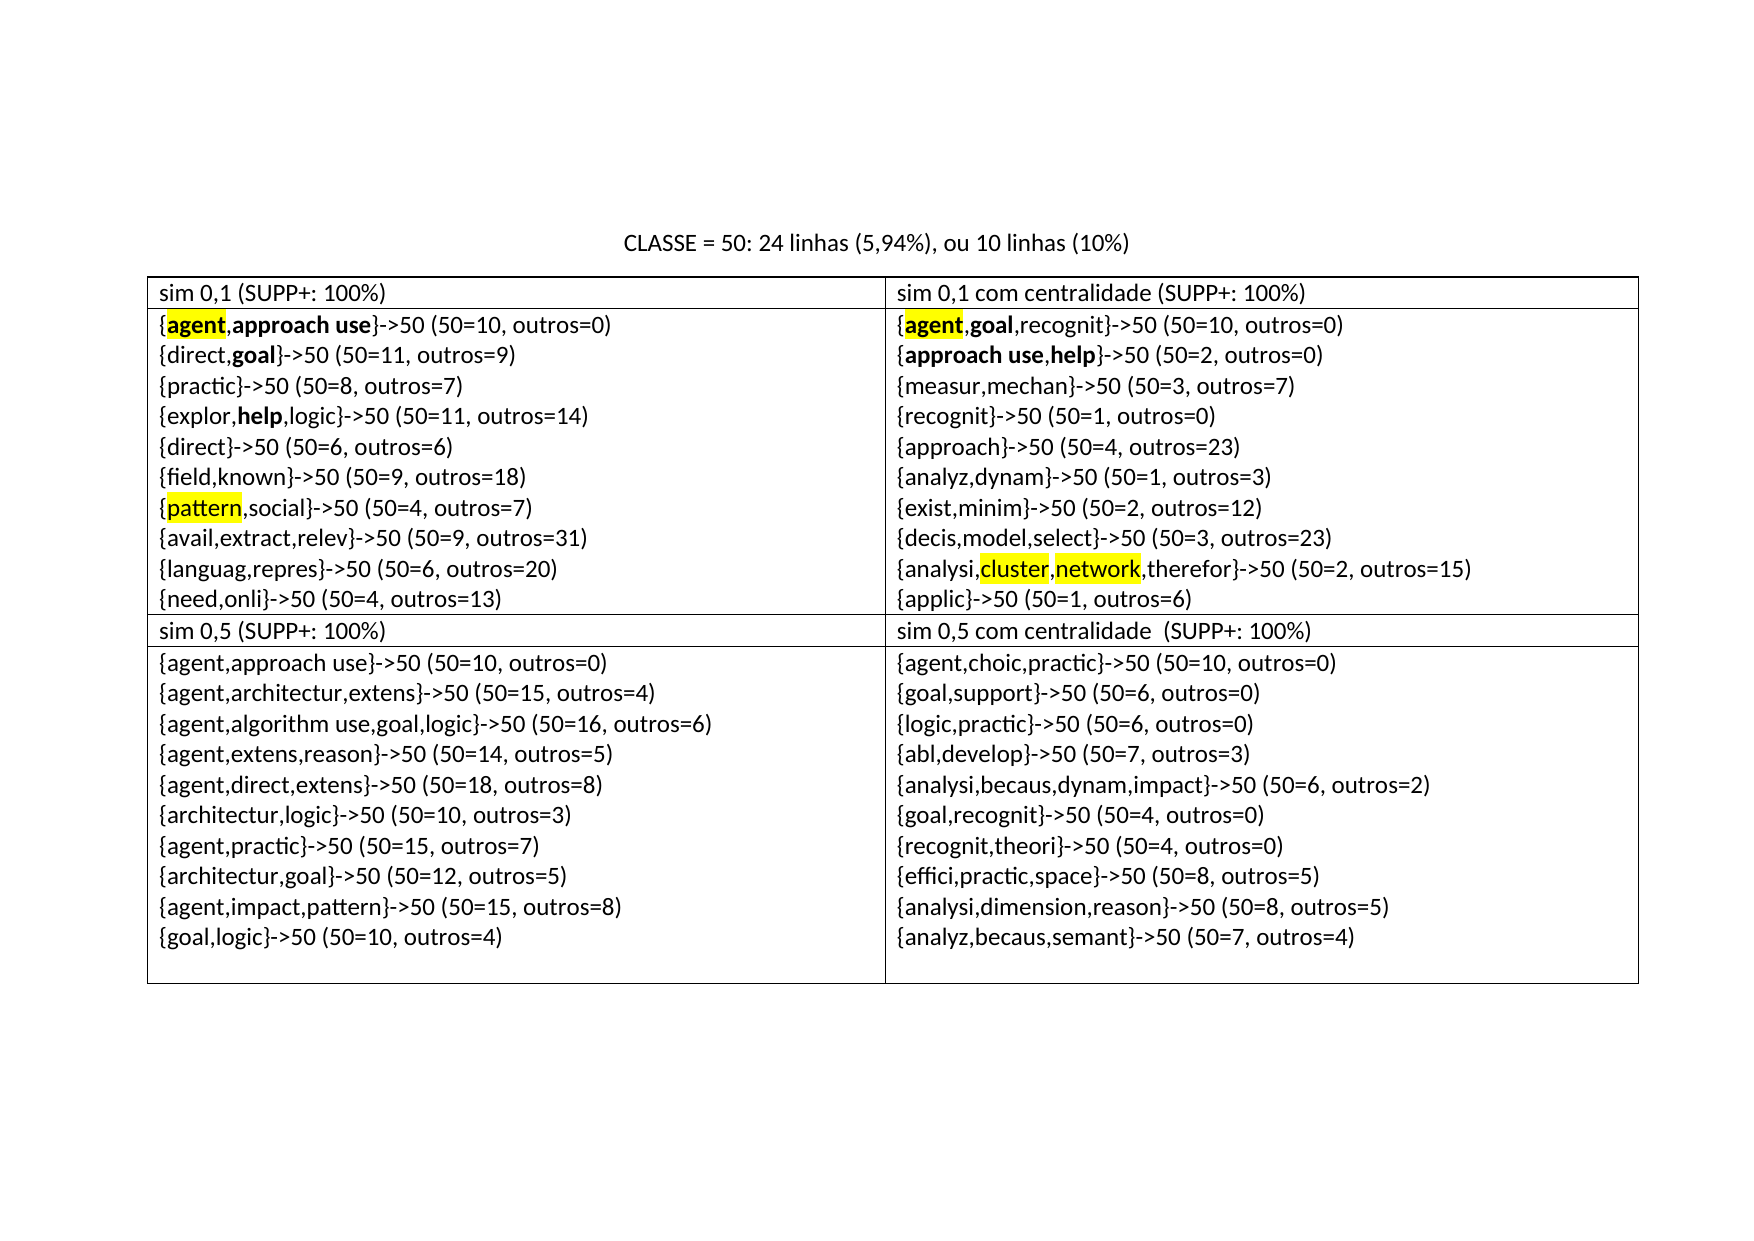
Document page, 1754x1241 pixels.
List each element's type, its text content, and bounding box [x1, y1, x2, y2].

table_cell sim 0,5 com centralidade (SUPP+: 100%) [886, 615, 1638, 646]
table_cell {agent,choic,practic}->50 (50=10, outros=0) {goal,support}->50 (50=6, outros=0) {logic,practic}->50 (50=6, outros=0) {abl,develop}->50 (50=7, outros=3) {analysi,becaus,dynam,impact}->50 (50=6, outros=2) {goal,recognit}->50 (50=4, outros=0) {recognit,theori}->50 (50=4, outros=0) {effici,practic,space}->50 (50=8, outros=5) {analysi,dimension,reason}->50 (50=8, outros=5) {analyz,becaus,semant}->50 (50=7, outros=4) [886, 647, 1638, 982]
table_cell {agent,approach use}->50 (50=10, outros=0) {agent,architectur,extens}->50 (50=15, outros=4) {agent,algorithm use,goal,logic}->50 (50=16, outros=6) {agent,extens,reason}->50 (50=14, outros=5) {agent,direct,extens}->50 (50=18, outros=8) {architectur,logic}->50 (50=10, outros=3) {agent,practic}->50 (50=15, outros=7) {architectur,goal}->50 (50=12, outros=5) {agent,impact,pattern}->50 (50=15, outros=8) {goal,logic}->50 (50=10, outros=4) [148, 647, 885, 982]
table_header sim 0,1 (SUPP+: 100%) [148, 278, 885, 308]
table_cell {agent,goal,recognit}->50 (50=10, outros=0) {approach use,help}->50 (50=2, outros=0) {measur,mechan}->50 (50=3, outros=7) {recognit}->50 (50=1, outros=0) {approach}->50 (50=4, outros=23) {analyz,dynam}->50 (50=1, outros=3) {exist,minim}->50 (50=2, outros=12) {decis,model,select}->50 (50=3, outros=23) {analysi,cluster,network,therefor}->50 (50=2, outros=15) {applic}->50 (50=1, outros=6) [886, 309, 1638, 614]
table_cell sim 0,5 (SUPP+: 100%) [148, 615, 885, 646]
table_header sim 0,1 com centralidade (SUPP+: 100%) [886, 278, 1638, 308]
table_cell {agent,approach use}->50 (50=10, outros=0) {direct,goal}->50 (50=11, outros=9) {practic}->50 (50=8, outros=7) {explor,help,logic}->50 (50=11, outros=14) {direct}->50 (50=6, outros=6) {field,known}->50 (50=9, outros=18) {pattern,social}->50 (50=4, outros=7) {avail,extract,relev}->50 (50=9, outros=31) {languag,repres}->50 (50=6, outros=20) {need,onli}->50 (50=4, outros=13) [148, 309, 885, 614]
text CLASSE = 50: 24 linhas (5,94%), ou 10 linhas (10%) [148, 227, 1606, 257]
